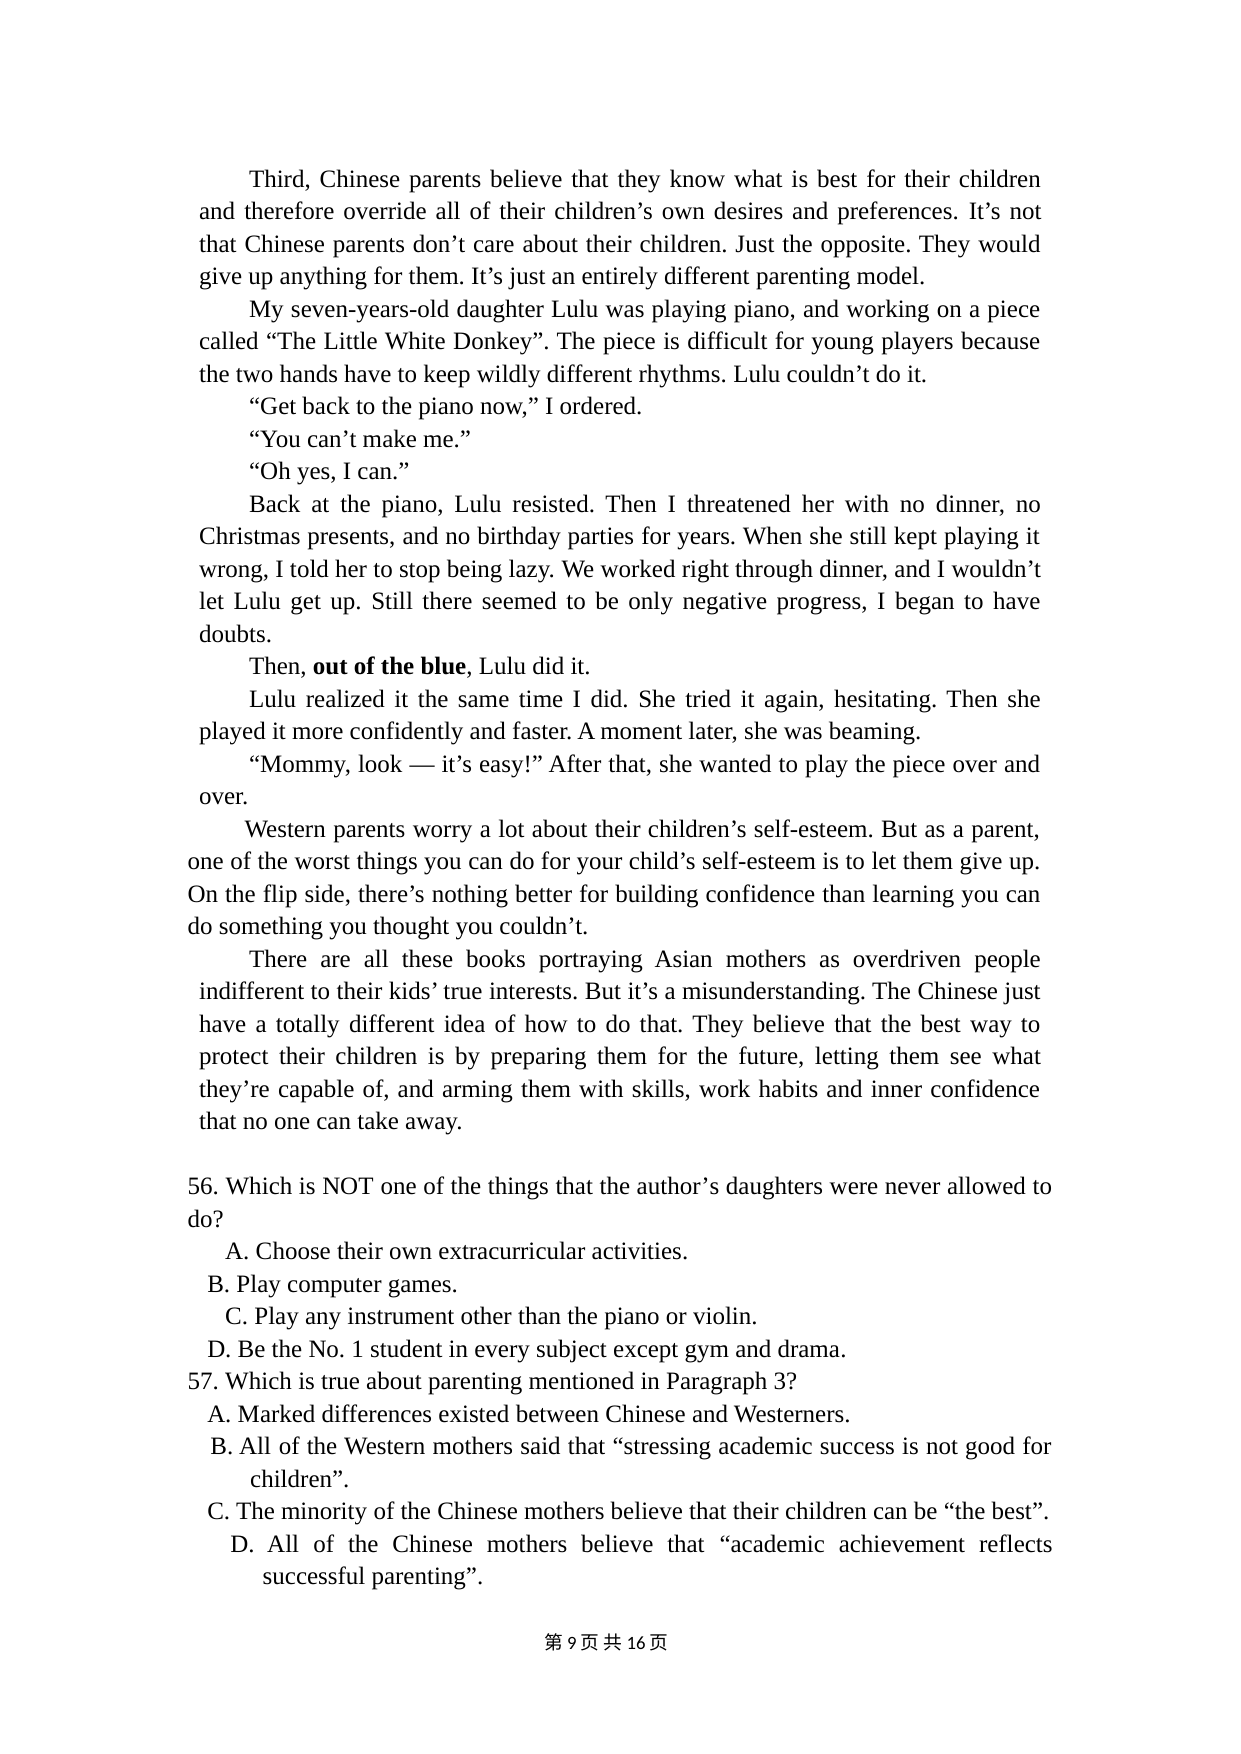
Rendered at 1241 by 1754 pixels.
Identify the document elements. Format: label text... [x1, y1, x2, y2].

text 57. Which is true about parenting mentioned in Paragraph 3? [187, 1364, 1053, 1397]
text My seven-years-old daughter Lulu was playing piano, and working on a piece called “The Little White Donkey”. The piece is difficult for young players because the two hands have to keep wildly different rhythms. Lulu couldn’t do it. [199, 292, 1041, 389]
text “Oh yes, I can.” [199, 454, 1041, 487]
text C. The minority of the Chinese mothers believe that their children can be “the best”. [187, 1494, 1053, 1527]
text B. All of the Western mothers said that “stressing academic success is not good for children”. [187, 1429, 1053, 1494]
text Third, Chinese parents believe that they know what is best for their children and therefore override all of their children’s own desires and preferences. It’s not that Chinese parents don’t care about their children. Just the opposite. They would give up anything for them. It’s just an entirely different parenting model. [199, 162, 1041, 292]
text “Mommy, look — it’s easy!” After that, she wanted to play the piece over and over. [199, 747, 1041, 812]
text Then, out of the blue, Lulu did it. [199, 649, 1041, 682]
text C. Play any instrument other than the piano or violin. [187, 1299, 1053, 1332]
text A. Choose their own extracurricular activities. [187, 1234, 1053, 1267]
text “You can’t make me.” [199, 422, 1041, 454]
text D. Be the No. 1 student in every subject except gym and drama. [187, 1332, 1053, 1364]
text “Get back to the piano now,” I ordered. [199, 389, 1041, 422]
text Lulu realized it the same time I did. She tried it again, hesitating. Then she played it more confidently and faster. A moment later, she was beaming. [199, 682, 1041, 747]
text There are all these books portraying Asian mothers as overdriven people indifferent to their kids’ true interests. But it’s a misunderstanding. The Chinese just have a totally different idea of how to do that. They believe that the best way to protect their children is by preparing them for the future, letting them see what they’re capable of, and arming them with skills, work habits and inner confidence that no one can take away. [199, 942, 1041, 1137]
text Back at the piano, Lulu resisted. Then I threatened her with no dinner, no Christmas presents, and no birthday parties for years. When she still kept playing it wrong, I told her to stop being lazy. We worked right through dinner, and I wouldn’t let Lulu get up. Still there seemed to be only negative progress, I began to have doubts. [199, 487, 1041, 649]
text D. All of the Chinese mothers believe that “academic achievement reflects successful parenting”. [187, 1527, 1053, 1592]
text B. Play computer games. [187, 1267, 1053, 1299]
text 56. Which is NOT one of the things that the author’s daughters were never allowed to do? [187, 1169, 1053, 1234]
text Western parents worry a lot about their children’s self-esteem. But as a parent, one of the worst things you can do for your child’s self-esteem is to let them give up. On the flip side, there’s nothing better for building confidence than learning you can do something you thought you couldn’t. [187, 812, 1041, 942]
text A. Marked differences existed between Chinese and Westerners. [187, 1397, 1053, 1429]
